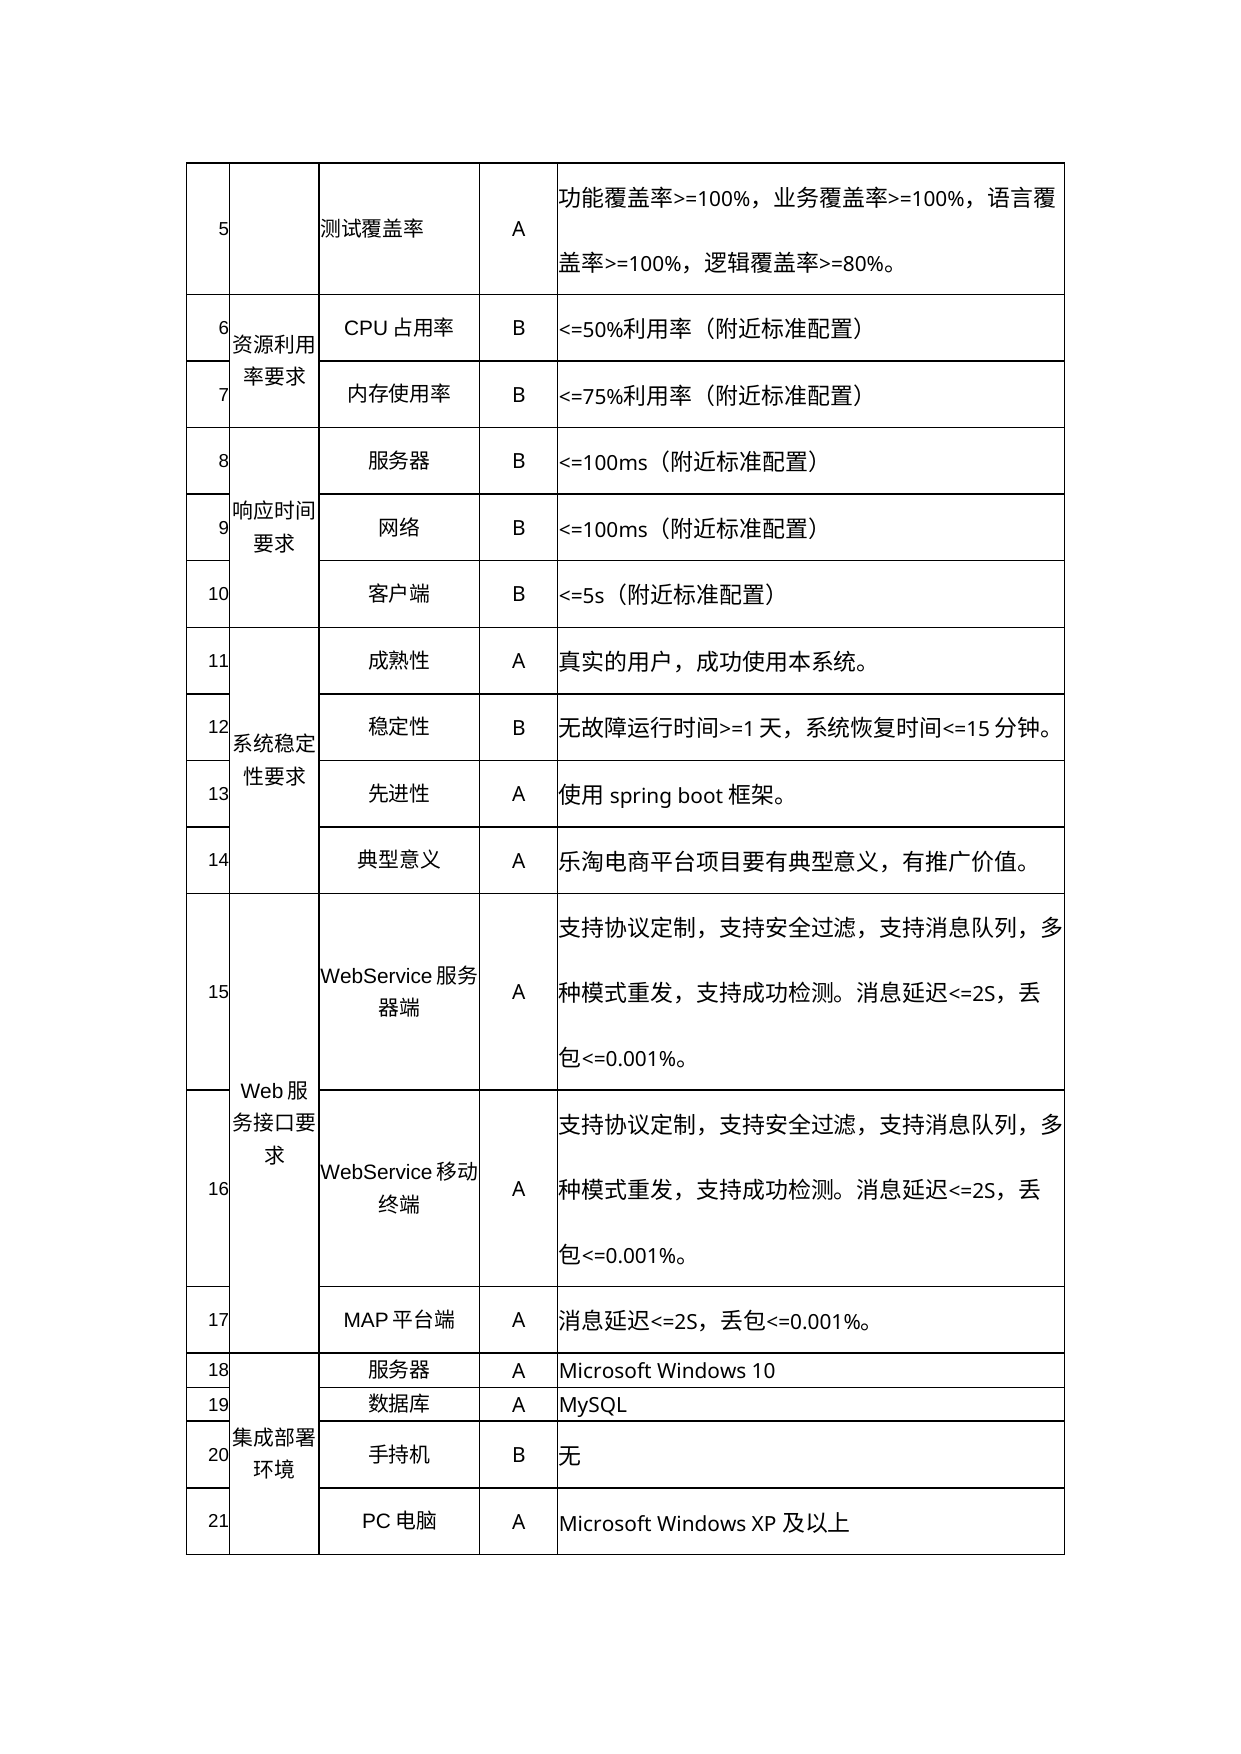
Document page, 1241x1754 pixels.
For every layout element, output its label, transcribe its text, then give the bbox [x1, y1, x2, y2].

table_cell <=5s（附近标准配置） [558, 561, 1064, 626]
table_cell 11 [187, 628, 229, 693]
table_cell A [480, 894, 557, 1089]
table_cell A [480, 164, 557, 293]
table_cell 内存使用率 [320, 362, 479, 427]
table_cell A [480, 1091, 557, 1286]
table_cell 乐淘电商平台项目要有典型意义，有推广价值。 [558, 828, 1064, 893]
table_cell 10 [187, 561, 229, 626]
table_cell 12 [187, 695, 229, 759]
table_cell 7 [187, 362, 229, 427]
table_cell 典型意义 [320, 828, 479, 893]
table_cell 消息延迟<=2S，丢包<=0.001%。 [558, 1287, 1064, 1352]
table_cell 17 [187, 1287, 229, 1352]
table_cell 14 [187, 828, 229, 893]
table_cell B [480, 495, 557, 560]
table_cell A [480, 1489, 557, 1553]
table_cell A [480, 1287, 557, 1352]
table_cell 20 [187, 1422, 229, 1487]
table_cell WebService服务器端 [320, 894, 479, 1089]
table_cell <=100ms（附近标准配置） [558, 428, 1064, 493]
table_cell 资源利用率要求 [230, 295, 318, 427]
table_cell B [480, 362, 557, 427]
table_cell WebService移动终端 [320, 1091, 479, 1286]
table_cell 稳定性 [320, 695, 479, 759]
table_cell 5 [187, 164, 229, 293]
table_cell 支持协议定制，支持安全过滤，支持消息队列，多种模式重发，支持成功检测。消息延迟<=2S，丢包<=0.001%。 [558, 1091, 1064, 1286]
table_cell B [480, 428, 557, 493]
table_cell 服务器 [320, 428, 479, 493]
table_cell <=75%利用率（附近标准配置） [558, 362, 1064, 427]
table_cell MySQL [558, 1388, 1064, 1420]
table_cell A [480, 1354, 557, 1386]
table_cell B [480, 295, 557, 360]
table_cell <=100ms（附近标准配置） [558, 495, 1064, 560]
table_cell 无 [558, 1422, 1064, 1487]
table_cell PC电脑 [320, 1489, 479, 1553]
table_cell 系统稳定性要求 [230, 628, 318, 893]
table_cell Web服务接口要求 [230, 894, 318, 1352]
table_cell 集成部署环境 [230, 1354, 318, 1553]
table_cell 功能覆盖率>=100%，业务覆盖率>=100%，语言覆盖率>=100%，逻辑覆盖率>=80%。 [558, 164, 1064, 293]
table_cell B [480, 695, 557, 759]
table_cell 真实的用户，成功使用本系统。 [558, 628, 1064, 693]
table_cell 8 [187, 428, 229, 493]
table_cell 先进性 [320, 761, 479, 826]
table_cell 无故障运行时间>=1天，系统恢复时间<=15分钟。 [558, 695, 1064, 759]
table_cell 响应时间要求 [230, 428, 318, 626]
table_cell 使用 spring boot 框架。 [558, 761, 1064, 826]
table_cell 13 [187, 761, 229, 826]
table_cell CPU占用率 [320, 295, 479, 360]
table_cell 19 [187, 1388, 229, 1420]
table_cell 客户端 [320, 561, 479, 626]
table_cell 支持协议定制，支持安全过滤，支持消息队列，多种模式重发，支持成功检测。消息延迟<=2S，丢包<=0.001%。 [558, 894, 1064, 1089]
table_cell 6 [187, 295, 229, 360]
table_cell Microsoft Windows 10 [558, 1354, 1064, 1386]
table_cell 网络 [320, 495, 479, 560]
table_cell B [480, 561, 557, 626]
table_cell 手持机 [320, 1422, 479, 1487]
table_cell 数据库 [320, 1388, 479, 1420]
table_cell 15 [187, 894, 229, 1089]
table_cell MAP平台端 [320, 1287, 479, 1352]
table_cell 测试覆盖率 [320, 164, 479, 293]
table_cell 21 [187, 1489, 229, 1553]
table_cell Microsoft Windows XP 及以上 [558, 1489, 1064, 1553]
table_cell 成熟性 [320, 628, 479, 693]
table_cell <=50%利用率（附近标准配置） [558, 295, 1064, 360]
table_cell B [480, 1422, 557, 1487]
table_cell 9 [187, 495, 229, 560]
table_cell A [480, 761, 557, 826]
table_cell A [480, 1388, 557, 1420]
table_cell A [480, 628, 557, 693]
table_cell A [480, 828, 557, 893]
table_cell 16 [187, 1091, 229, 1286]
table_cell 18 [187, 1354, 229, 1386]
table_cell 服务器 [320, 1354, 479, 1386]
